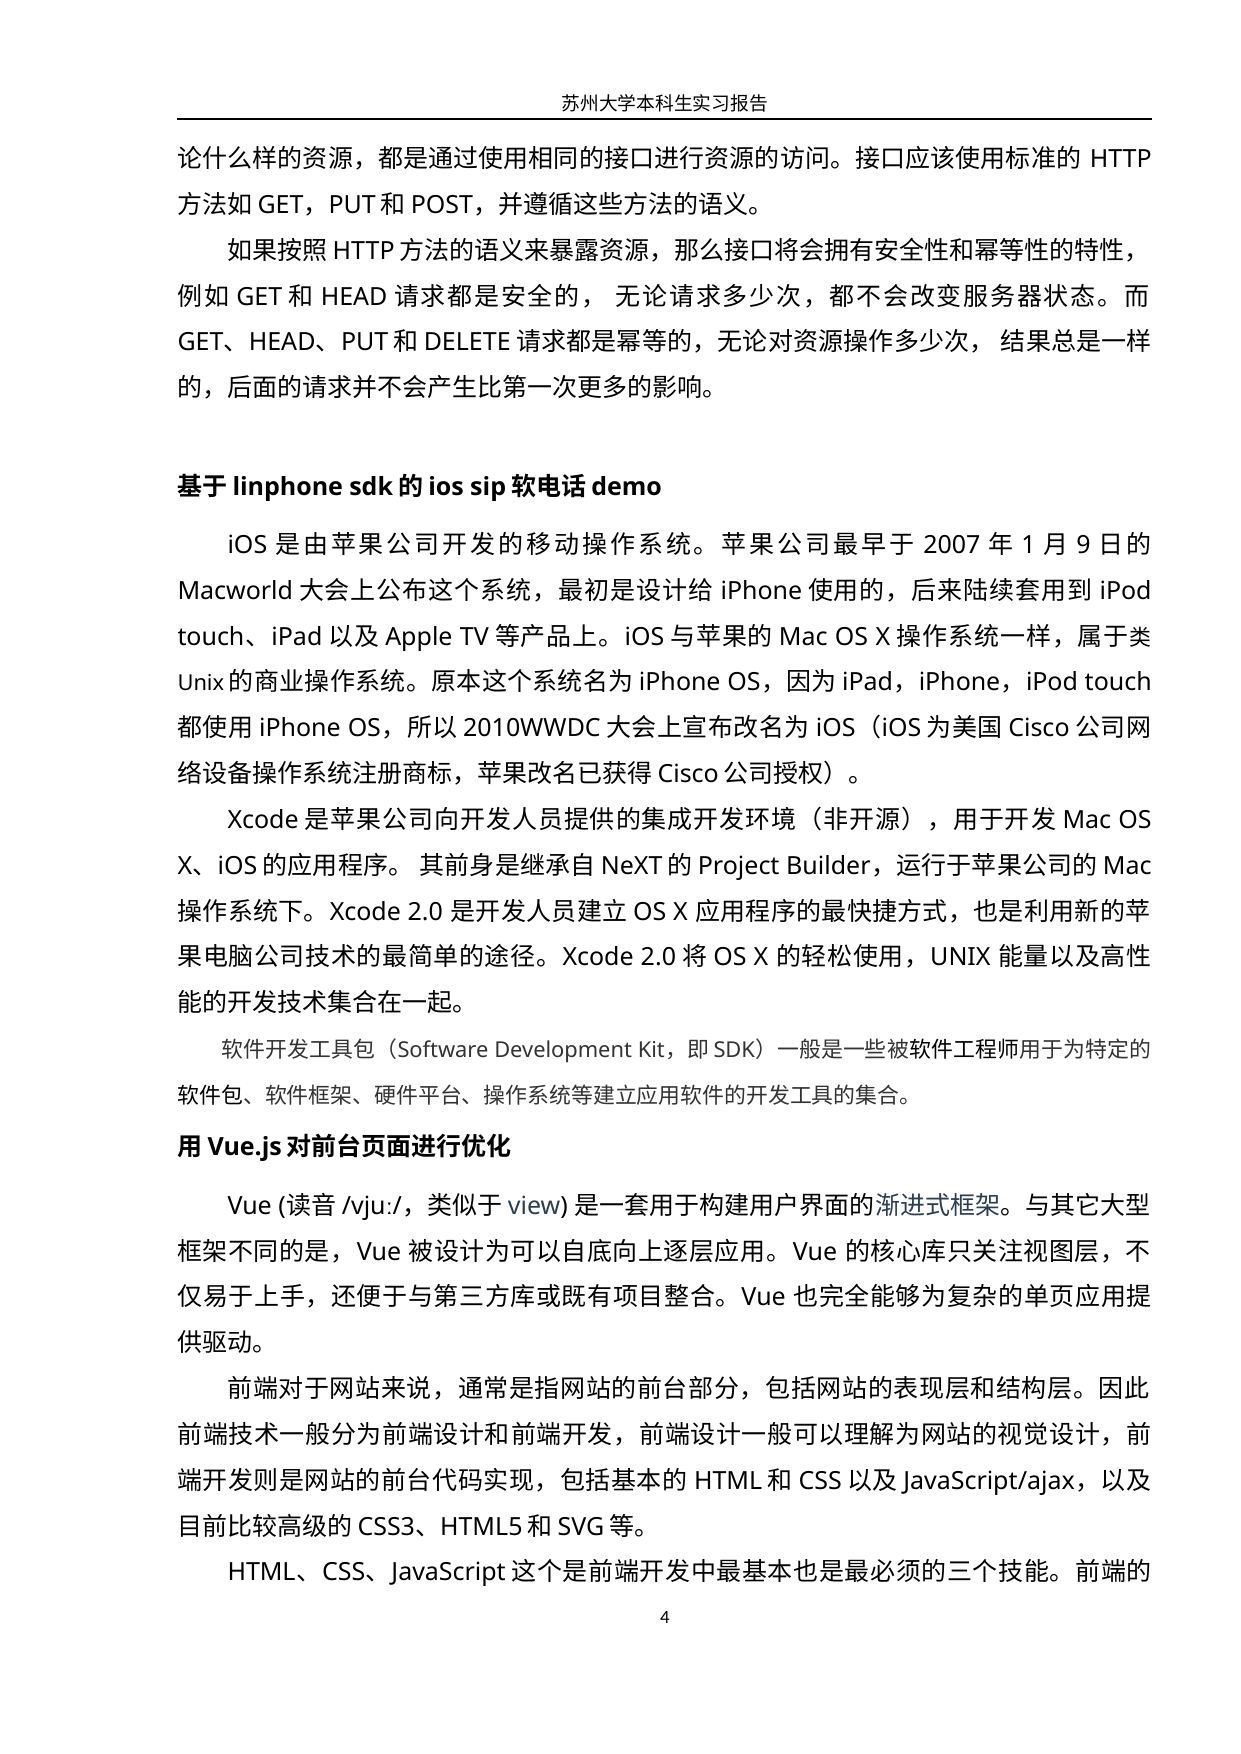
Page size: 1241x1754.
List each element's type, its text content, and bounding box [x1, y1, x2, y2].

text 基于linphone sdk的ios sip软电话demo [177, 452, 1152, 517]
text Xcode是苹果公司向开发人员提供的集成开发环境（非开源），用于开发Mac OS X、iOS的应用程序。 其前身是继承自NeXT的Project Builder，运行于苹果公司的Mac操作系统下。Xcode 2.0 是开发人员建立OS X 应用程序的最快捷方式，也是利用新的苹果电脑公司技术的最简单的途径。Xcode 2.0 将OS X 的轻松使用，UNIX 能量以及高性能的开发技术集合在一起。 [177, 792, 1152, 1021]
text iOS是由苹果公司开发的移动操作系统。苹果公司最早于2007年1月9日的Macworld大会上公布这个系统，最初是设计给iPhone使用的，后来陆续套用到iPod touch、iPad以及Apple TV等产品上。iOS与苹果的Mac OS X操作系统一样，属于类Unix的商业操作系统。原本这个系统名为iPhone OS，因为iPad，iPhone，iPod touch都使用iPhone OS，所以2010WWDC大会上宣布改名为iOS（iOS为美国Cisco公司网络设备操作系统注册商标，苹果改名已获得Cisco公司授权）。 [177, 517, 1152, 792]
text Vue (读音 /vjuː/，类似于 view) 是一套用于构建用户界面的渐进式框架。与其它大型框架不同的是，Vue 被设计为可以自底向上逐层应用。Vue 的核心库只关注视图层，不仅易于上手，还便于与第三方库或既有项目整合。Vue 也完全能够为复杂的单页应用提供驱动。 [177, 1177, 1152, 1279]
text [177, 1544, 1152, 1590]
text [177, 131, 1152, 222]
text 用Vue.js对前台页面进行优化 [177, 1112, 1152, 1177]
text 软件开发工具包（Software Development Kit，即SDK）一般是一些被软件工程师用于为特定的软件包、软件框架、硬件平台、操作系统等建立应用软件的开发工具的集合。 [177, 1021, 1152, 1112]
text Vue (读音 /vjuː/，类似于 view) 是一套用于构建用户界面的渐进式框架。与其它大型框架不同的是，Vue 被设计为可以自底向上逐层应用。Vue 的核心库只关注视图层，不仅易于上手，还便于与第三方库或既有项目整合。Vue 也完全能够为复杂的单页应用提供驱动。 [177, 1313, 1152, 1361]
text 如果按照HTTP方法的语义来暴露资源，那么接口将会拥有安全性和幂等性的特性，例如GET和HEAD请求都是安全的， 无论请求多少次，都不会改变服务器状态。而GET、HEAD、PUT和DELETE请求都是幂等的，无论对资源操作多少次， 结果总是一样的，后面的请求并不会产生比第一次更多的影响。 [177, 222, 1152, 406]
text 前端对于网站来说，通常是指网站的前台部分，包括网站的表现层和结构层。因此前端技术一般分为前端设计和前端开发，前端设计一般可以理解为网站的视觉设计，前端开发则是网站的前台代码实现，包括基本的HTML和CSS以及JavaScript/ajax，以及目前比较高级的CSS3、HTML5和SVG等。 [177, 1361, 1152, 1544]
